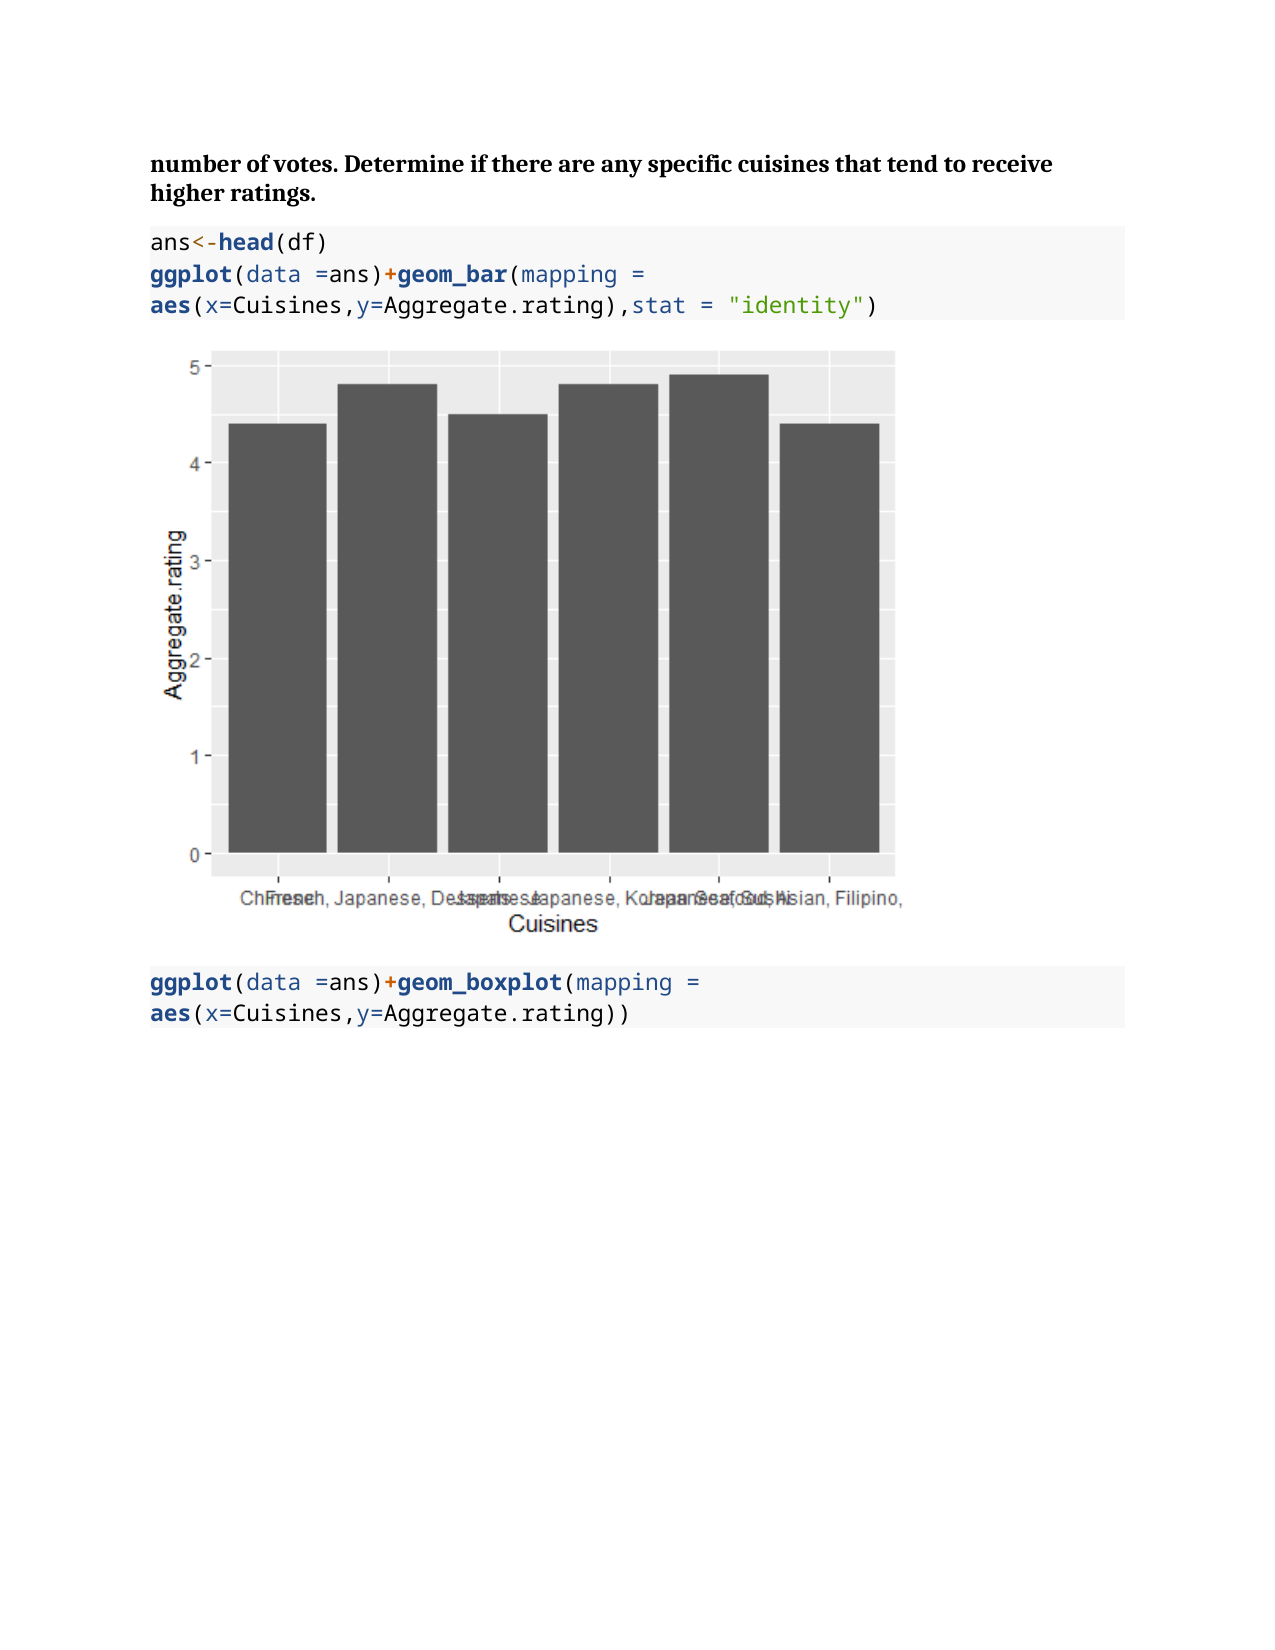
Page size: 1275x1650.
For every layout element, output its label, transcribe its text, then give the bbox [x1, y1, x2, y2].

text ans<-head(df) ggplot(data =ans)+geom_bar(mapping = aes(x=Cuisines,y=Aggregate.rating),stat = "identity") [150, 226, 1125, 320]
text ggplot(data =ans)+geom_boxplot(mapping = aes(x=Cuisines,y=Aggregate.rating)) [631, 966, 1125, 1028]
picture [150, 340, 908, 948]
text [150, 150, 1125, 207]
